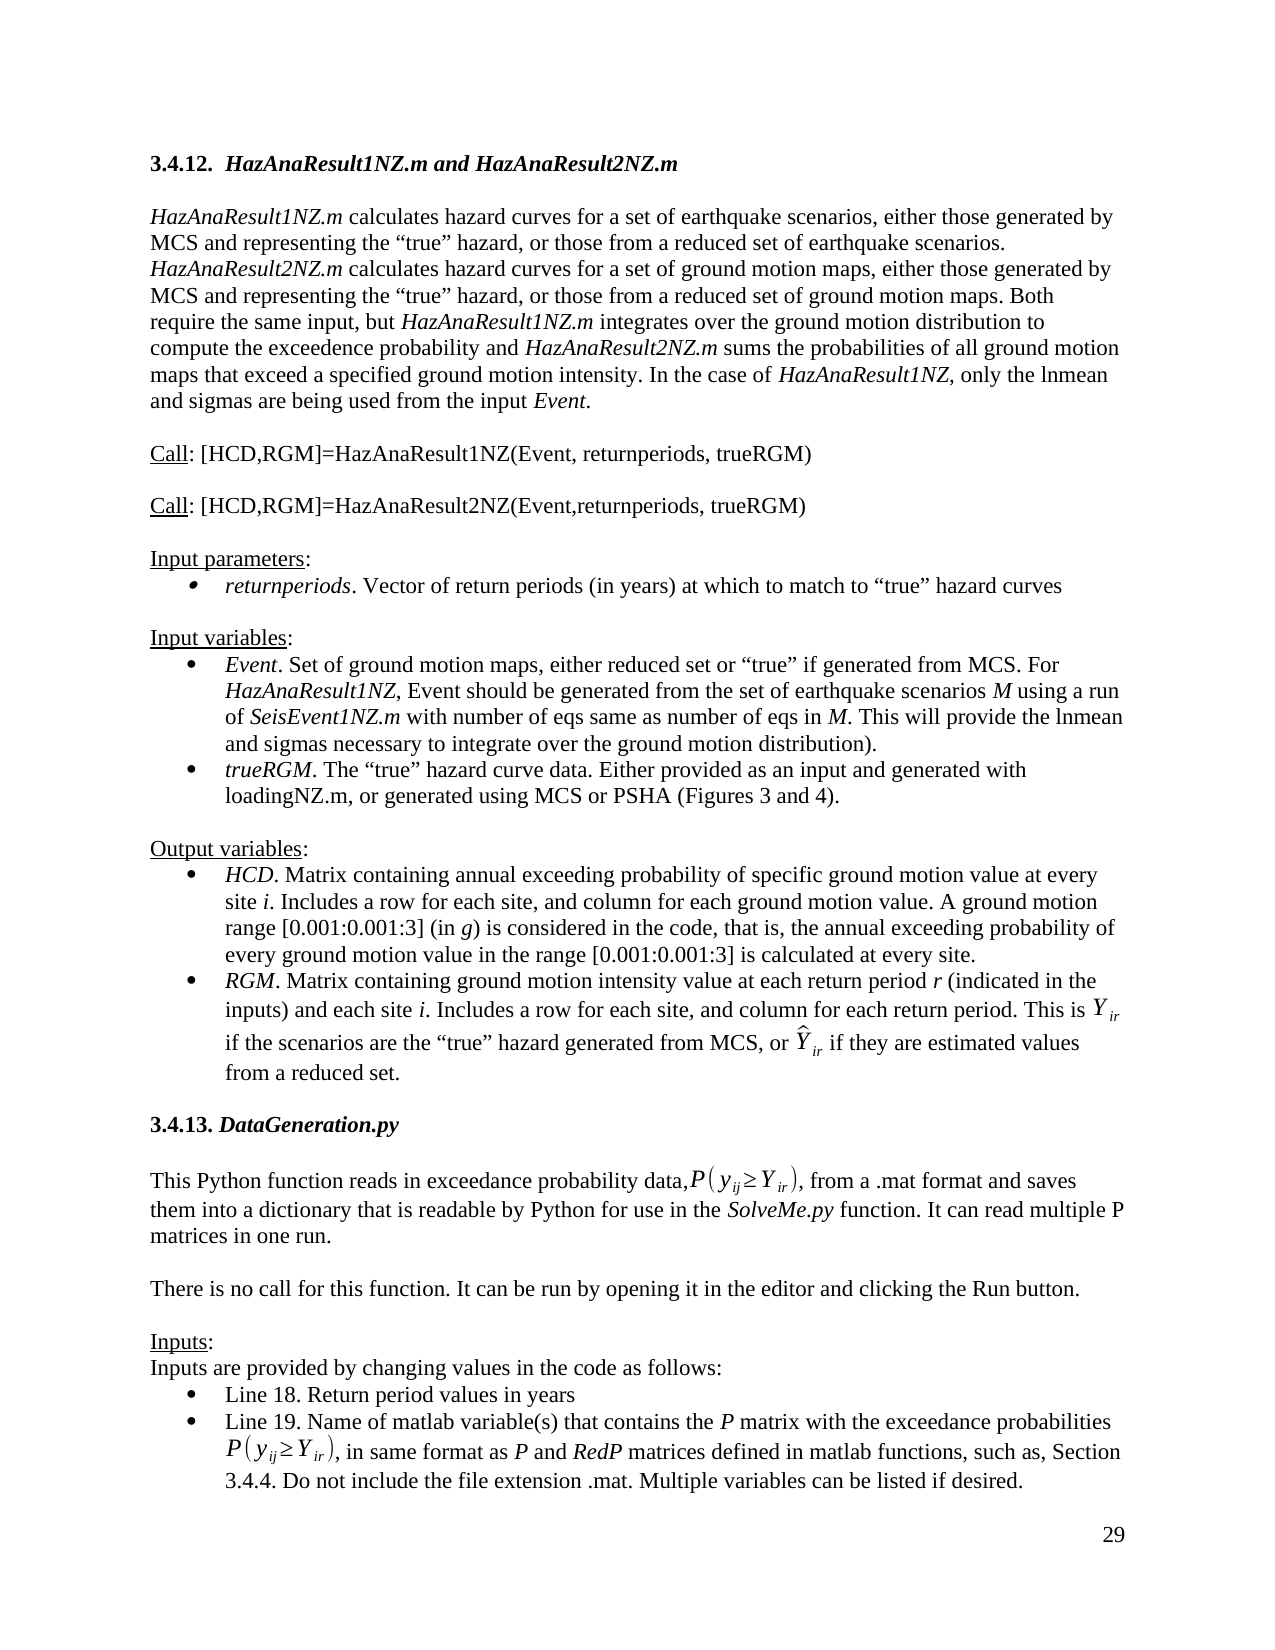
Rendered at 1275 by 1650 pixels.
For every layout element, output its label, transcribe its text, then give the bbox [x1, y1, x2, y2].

text 3.4.13. DataGeneration.py [150, 1111, 1125, 1138]
list RGM. Matrix containing ground motion intensity value at each return period r (indicated in the inputs) and each site i. Includes a row for each site, and column for each return period. This is if the scenarios are the “true” hazard generated from MCS, or if they are estimated values from a reduced set. [187, 967, 1125, 1085]
text Input parameters: [150, 545, 1125, 572]
text Output variables: [150, 835, 1125, 862]
text Call: [HCD,RGM]=HazAnaResult2NZ(Event,returnperiods, trueRGM) [150, 493, 1200, 519]
text Inputs are provided by changing values in the code as follows: [150, 1354, 1125, 1381]
text Call: [HCD,RGM]=HazAnaResult1NZ(Event, returnperiods, trueRGM) [150, 440, 1200, 466]
list Event. Set of ground motion maps, either reduced set or “true” if generated from MCS. For HazAnaResult1NZ, Event should be generated from the set of earthquake scenarios M using a run of SeisEvent1NZ.m with number of eqs same as number of eqs in M. This will provide the lnmean and sigmas necessary to integrate over the ground motion distribution). [187, 651, 1125, 756]
text 3.4.12. HazAnaResult1NZ.m and HazAnaResult2NZ.m [150, 150, 1125, 176]
list HCD. Matrix containing annual exceeding probability of specific ground motion value at every site i. Includes a row for each site, and column for each ground motion value. A ground motion range [0.001:0.001:3] (in g) is considered in the code, that is, the annual exceeding probability of every ground motion value in the range [0.001:0.001:3] is calculated at every site. [187, 862, 1125, 967]
text There is no call for this function. It can be run by opening it in the editor and clicking the Run button. [150, 1275, 1125, 1302]
list trueRGM. The “true” hazard curve data. Either provided as an input and generated with loadingNZ.m, or generated using MCS or PSHA (Figures 3 and 4). [187, 756, 1125, 809]
text Inputs: [150, 1328, 1125, 1354]
text HazAnaResult1NZ.m calculates hazard curves for a set of earthquake scenarios, either those generated by MCS and representing the “true” hazard, or those from a reduced set of earthquake scenarios. HazAnaResult2NZ.m calculates hazard curves for a set of ground motion maps, either those generated by MCS and representing the “true” hazard, or those from a reduced set of ground motion maps. Both require the same input, but HazAnaResult1NZ.m integrates over the ground motion distribution to compute the exceedence probability and HazAnaResult2NZ.m sums the probabilities of all ground motion maps that exceed a specified ground motion intensity. In the case of HazAnaResult1NZ, only the lnmean and sigmas are being used from the input Event. [150, 203, 1125, 413]
text Input variables: [150, 624, 1125, 651]
list returnperiods. Vector of return periods (in years) at which to match to “true” hazard curves [187, 572, 1125, 598]
list Line 19. Name of matlab variable(s) that contains the P matrix with the exceedance probabilities , in same format as P and RedP matrices defined in matlab functions, such as, Section 3.4.4. Do not include the file extension .mat. Multiple variables can be listed if desired. [187, 1407, 1125, 1492]
list Line 18. Return period values in years [187, 1381, 1125, 1407]
text This Python function reads in exceedance probability data,, from a .mat format and saves them into a dictionary that is readable by Python for use in the SolveMe.py function. It can read multiple P matrices in one run. [150, 1164, 1125, 1249]
